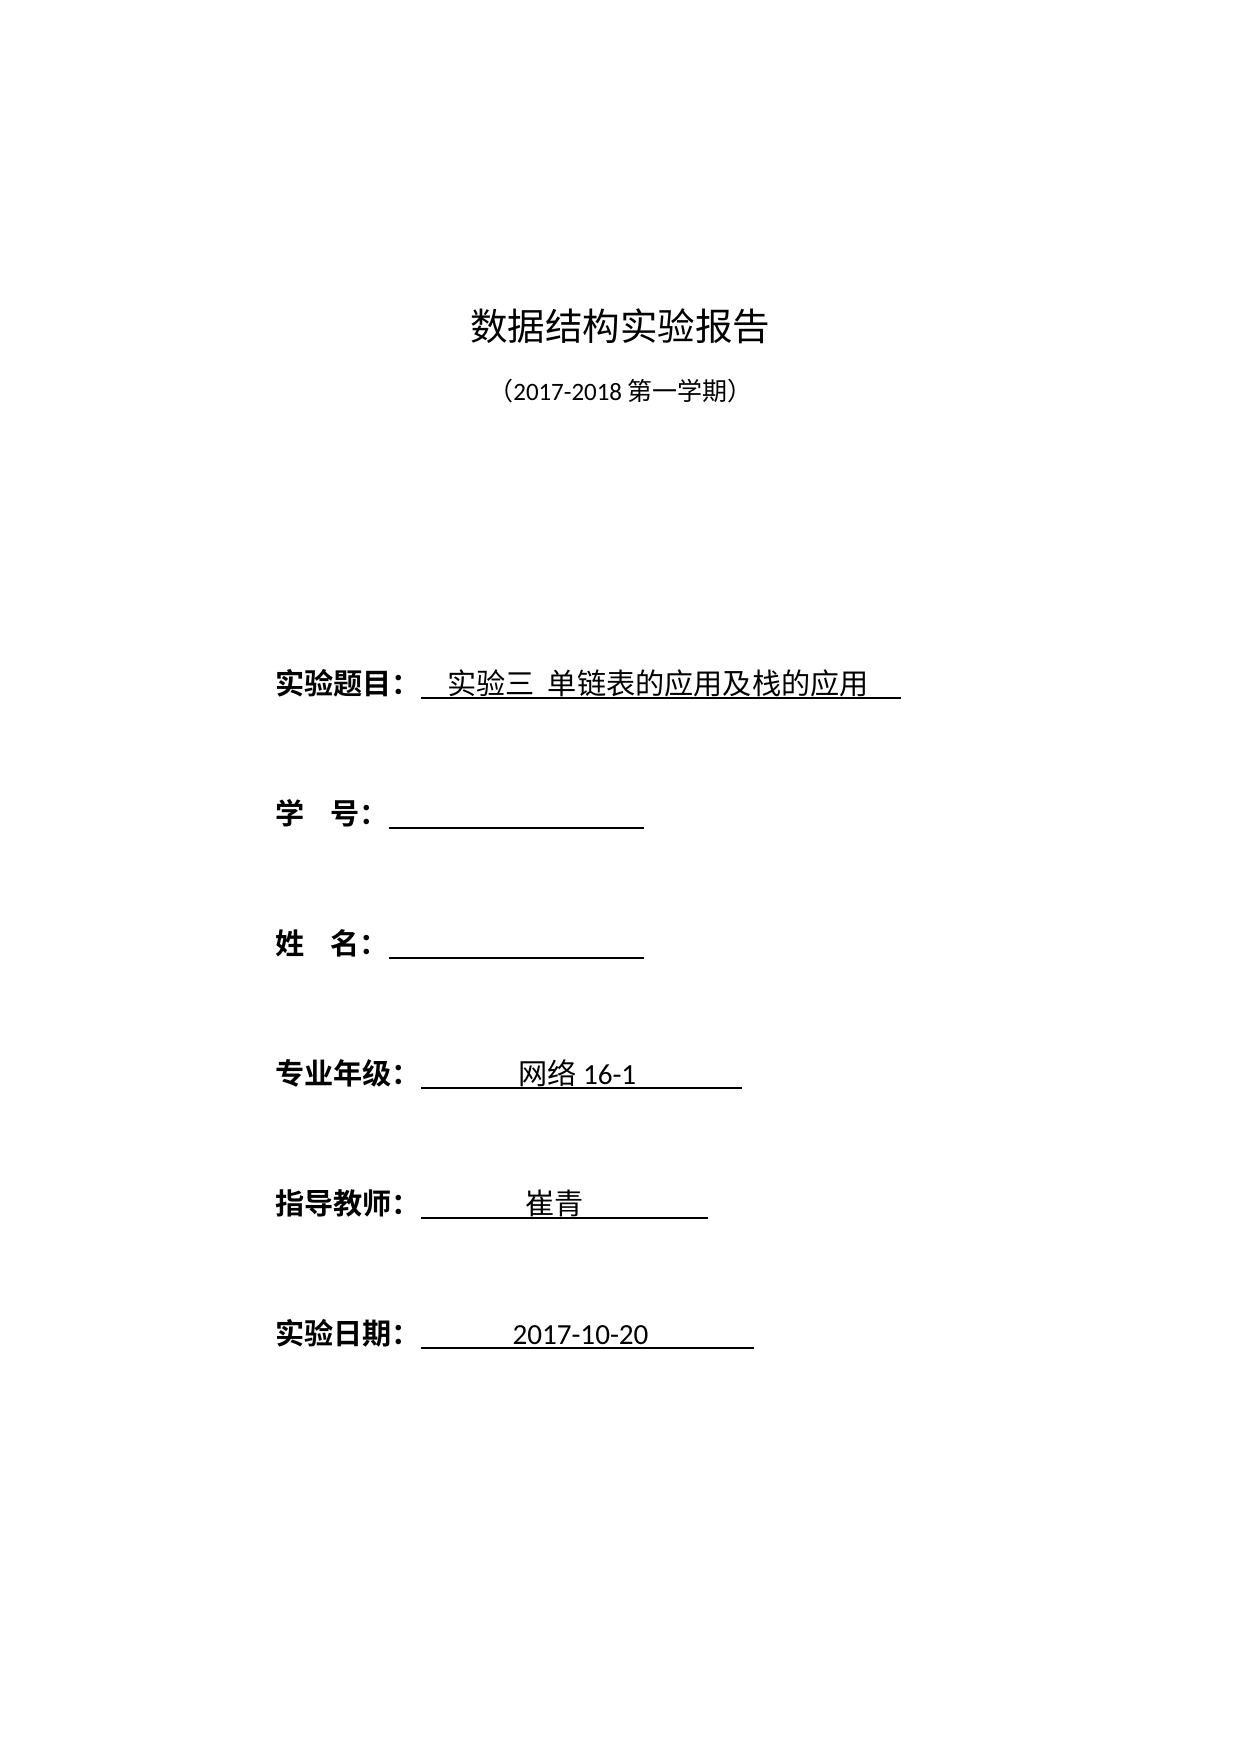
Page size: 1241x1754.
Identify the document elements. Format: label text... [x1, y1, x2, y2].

text 数据结构实验报告 [187, 292, 1053, 357]
text （2017-2018第一学期） [187, 357, 1053, 422]
text 学 号： [231, 779, 1053, 844]
text 实验题目： 实验三 单链表的应用及栈的应用 [231, 649, 1053, 714]
text 姓 名： [231, 909, 1053, 974]
text 指导教师： 崔青 [231, 1169, 1053, 1234]
text 专业年级： 网络16-1 [231, 1039, 1053, 1104]
text 实验日期： 2017-10-20 [231, 1299, 1053, 1364]
